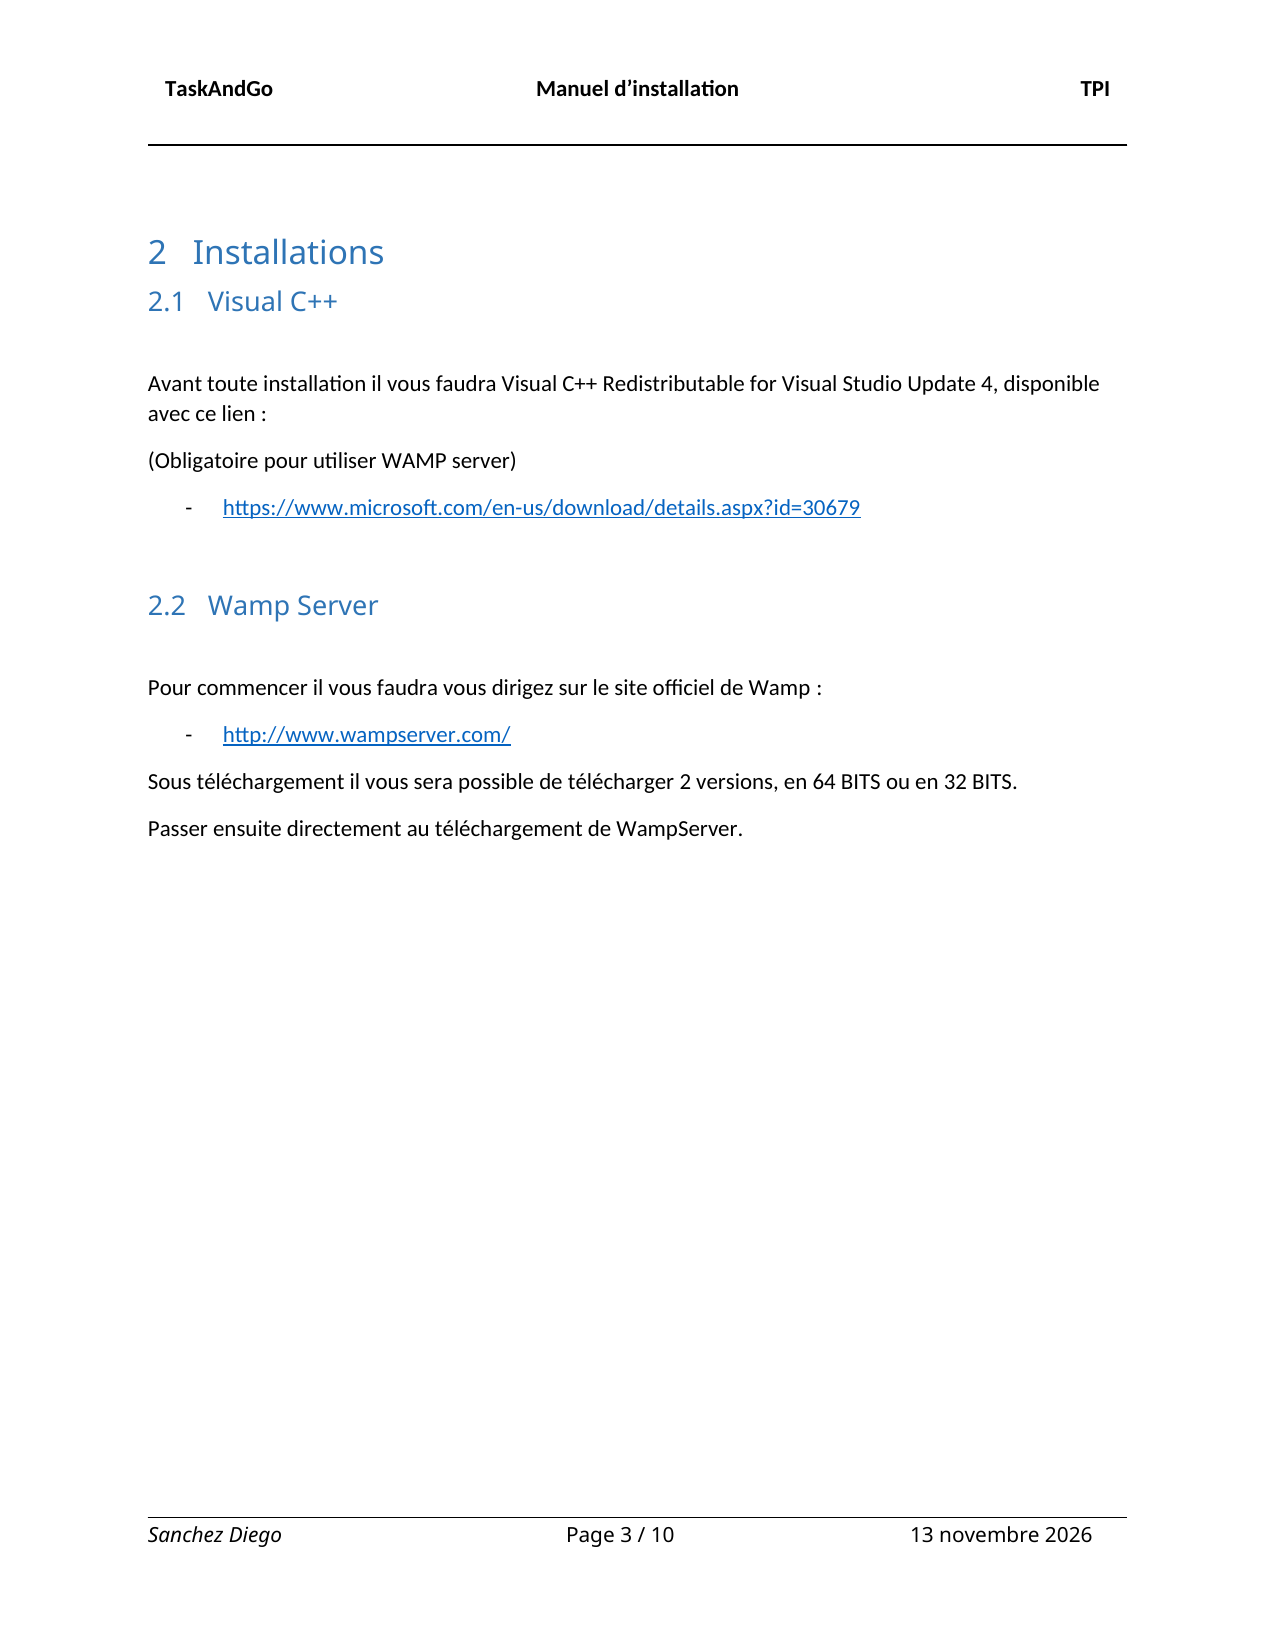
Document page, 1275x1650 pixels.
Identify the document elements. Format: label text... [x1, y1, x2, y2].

subtitle Visual C++ [148, 282, 1127, 319]
subtitle Wamp Server [148, 586, 1127, 623]
text (Obligatoire pour utiliser WAMP server) [148, 446, 1127, 474]
text Pour commencer il vous faudra vous dirigez sur le site officiel de Wamp : [148, 673, 1127, 701]
text Passer ensuite directement au téléchargement de WampServer. [148, 814, 1127, 842]
list http://www.wampserver.com/ [185, 720, 1127, 748]
subtitle Installations [148, 229, 1127, 274]
text Sous téléchargement il vous sera possible de télécharger 2 versions, en 64 BITS ou en 32 BITS. [148, 767, 1127, 795]
text Avant toute installation il vous faudra Visual C++ Redistributable for Visual Studio Update 4, disponible avec ce lien : [148, 369, 1127, 427]
list https://www.microsoft.com/en-us/download/details.aspx?id=30679 [185, 493, 1127, 521]
